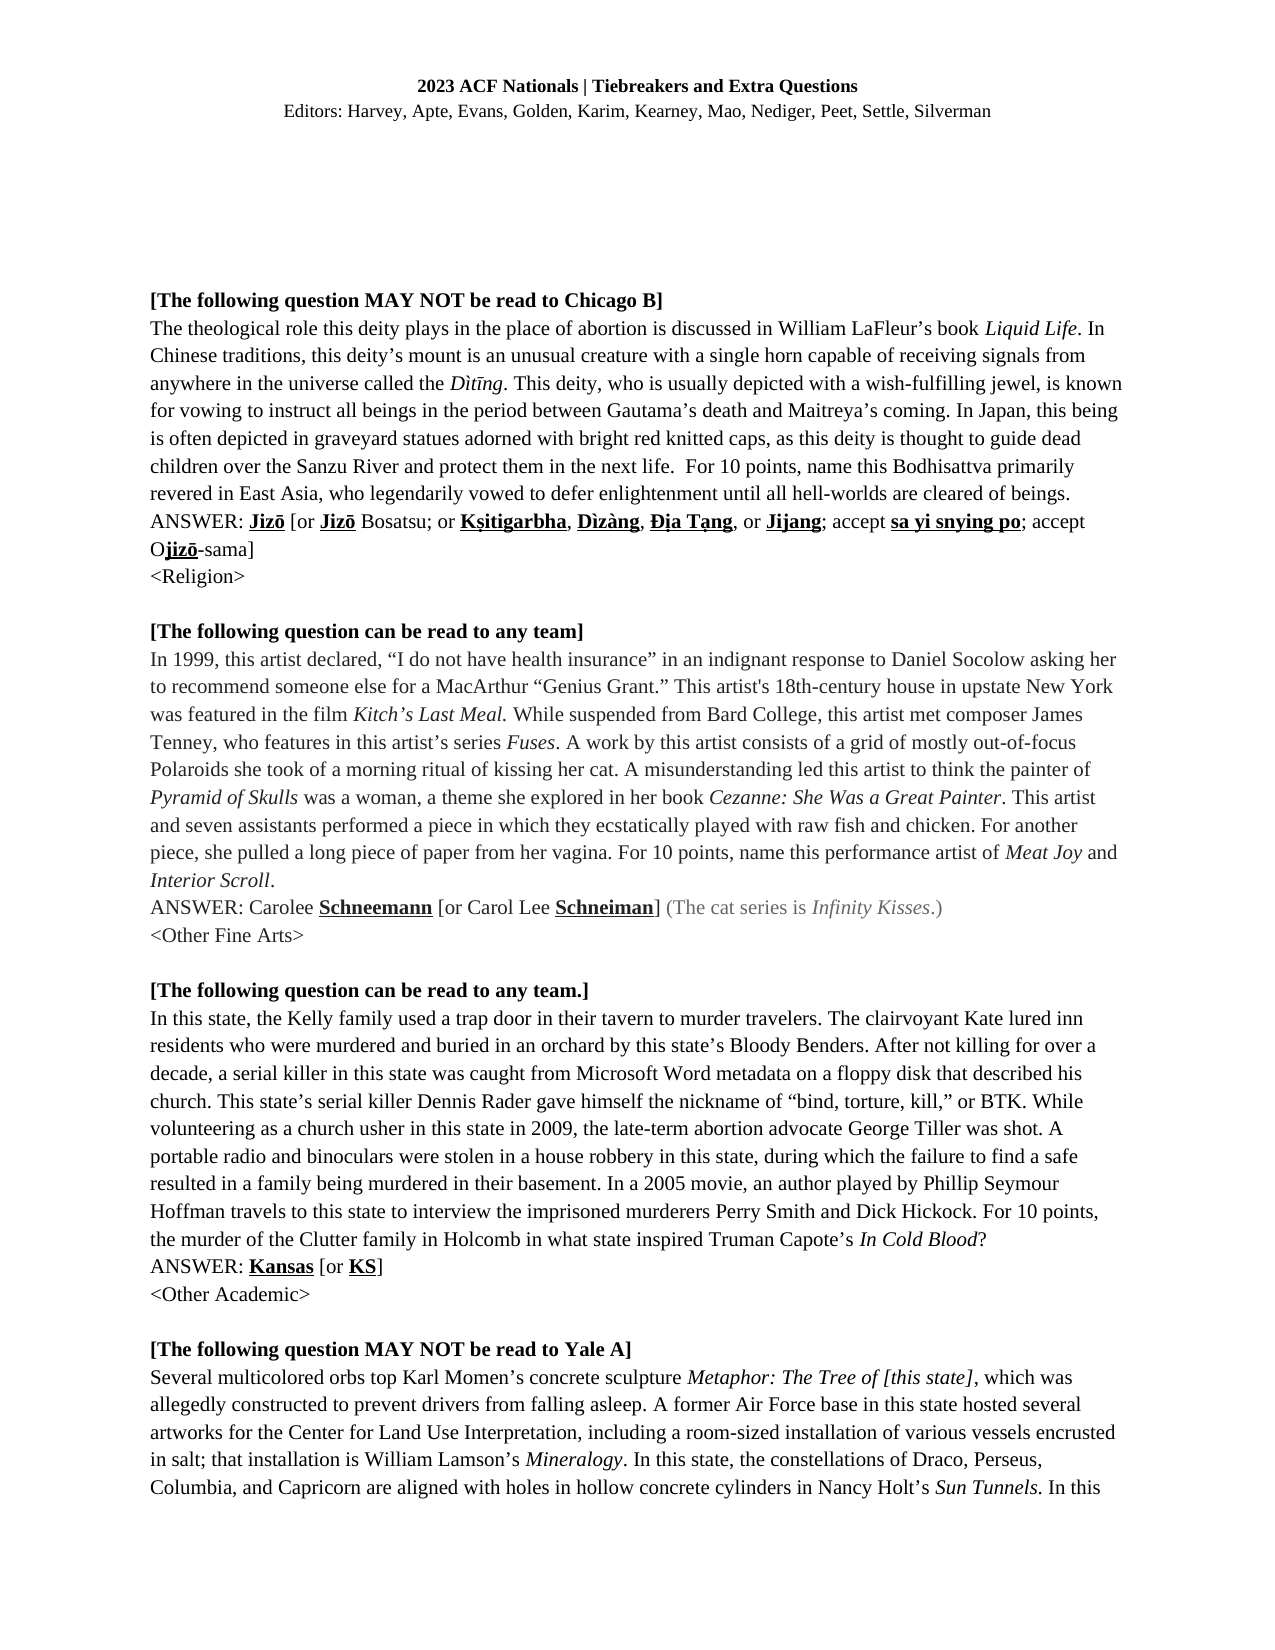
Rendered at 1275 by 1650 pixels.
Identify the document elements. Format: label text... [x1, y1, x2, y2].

text ANSWER: Kansas [or KS] [150, 1254, 1125, 1278]
text ANSWER: Carolee Schneemann [or Carol Lee Schneiman] (The cat series is Infinity Kisses.) [150, 895, 1125, 919]
text [The following question can be read to any team.] [150, 978, 1125, 1002]
text In this state, the Kelly family used a trap door in their tavern to murder travelers. The clairvoyant Kate lured inn residents who were murdered and buried in an orchard by this state’s Bloody Benders. After not killing for over a decade, a serial killer in this state was caught from Microsoft Word metadata on a floppy disk that described his church. This state’s serial killer Dennis Rader gave himself the nickname of “bind, torture, kill,” or BTK. While volunteering as a church usher in this state in 2009, the late-term abortion advocate George Tiller was shot. A portable radio and binoculars were stolen in a house robbery in this state, during which the failure to find a safe resulted in a family being murdered in their basement. In a 2005 movie, an author played by Phillip Seymour Hoffman travels to this state to interview the imprisoned murderers Perry Smith and Dick Hickock. For 10 points, the murder of the Clutter family in Holcomb in what state inspired Truman Capote’s In Cold Blood? [150, 1006, 1125, 1251]
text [150, 1364, 1125, 1499]
text [The following question can be read to any team] [150, 619, 1125, 643]
text The theological role this deity plays in the place of abortion is discussed in William LaFleur’s book Liquid Life. In Chinese traditions, this deity’s mount is an unusual creature with a single horn capable of receiving signals from anywhere in the universe called the Dìtīng. This deity, who is usually depicted with a wish-fulfilling jewel, is known for vowing to instruct all beings in the period between Gautama’s death and Maitreya’s coming. In Japan, this being is often depicted in graveyard statues adorned with bright red knitted caps, as this deity is thought to guide dead children over the Sanzu River and protect them in the next life. For 10 points, name this Bodhisattva primarily revered in East Asia, who legendarily vowed to defer enlightenment until all hell-worlds are cleared of beings. [150, 316, 1125, 505]
text [The following question MAY NOT be read to Yale A] [150, 1337, 1125, 1361]
text In 1999, this artist declared, “I do not have health insurance” in an indignant response to Daniel Socolow asking her to recommend someone else for a MacArthur “Genius Grant.” This artist's 18th-century house in upstate New York was featured in the film Kitch’s Last Meal. While suspended from Bard College, this artist met composer James Tenney, who features in this artist’s series Fuses. A work by this artist consists of a grid of mostly out-of-focus Polaroids she took of a morning ritual of kissing her cat. A misunderstanding led this artist to think the painter of Pyramid of Skulls was a woman, a theme she explored in her book Cezanne: She Was a Great Painter. This artist and seven assistants performed a piece in which they ecstatically played with raw fish and chicken. For another piece, she pulled a long piece of paper from her vagina. For 10 points, name this performance artist of Meat Joy and Interior Scroll. [150, 647, 1125, 892]
text <Religion> [150, 564, 1125, 588]
text <Other Fine Arts> [150, 923, 1125, 947]
text [The following question MAY NOT be read to Chicago B] [150, 288, 1125, 312]
text <Other Academic> [150, 1282, 1125, 1306]
text ANSWER: Jizō [or Jizō Bosatsu; or Kṣitigarbha, Dìzàng, Địa Tạng, or Jijang; accept sa yi snying po; accept Ojizō-sama] [150, 509, 1125, 561]
